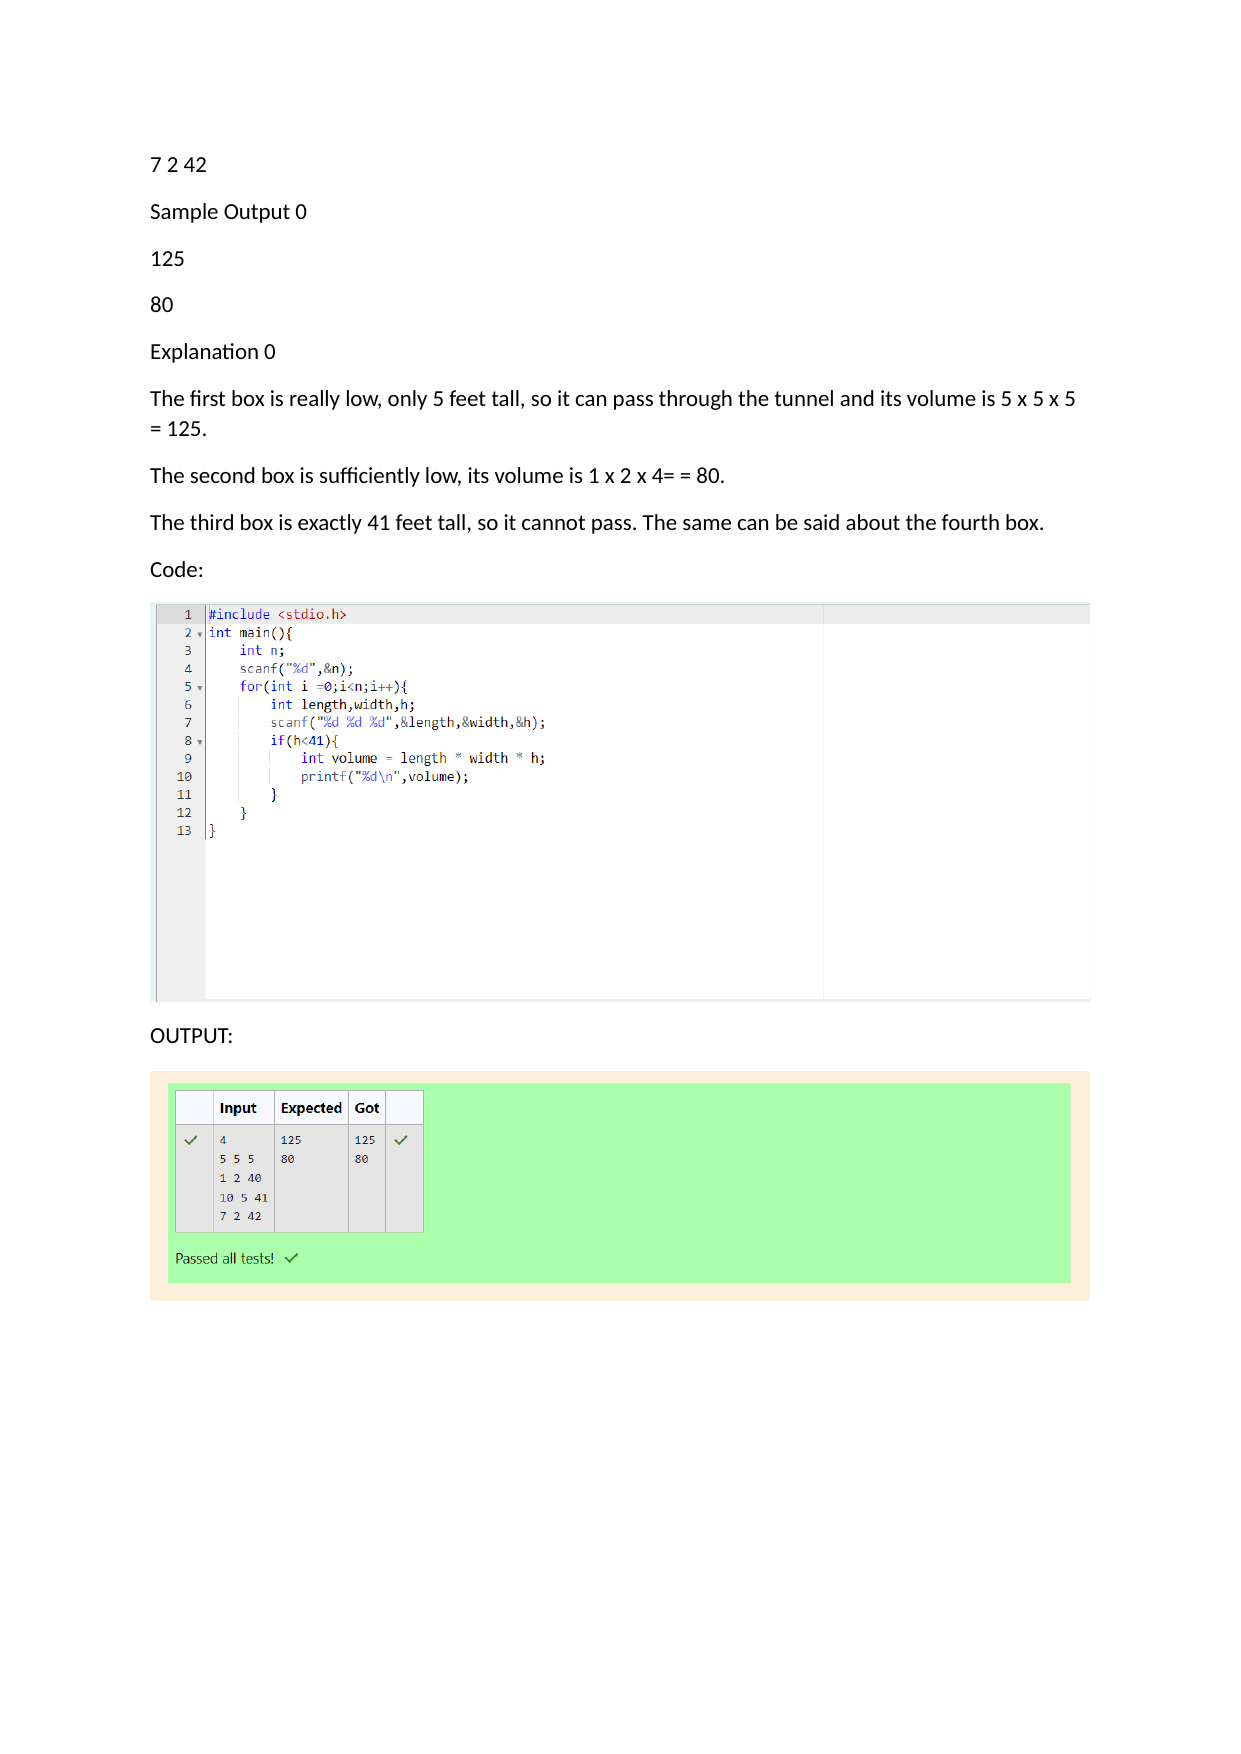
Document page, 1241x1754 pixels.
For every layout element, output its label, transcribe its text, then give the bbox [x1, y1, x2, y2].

text The third box is exactly 41 feet tall, so it cannot pass. The same can be said about the fourth box. [150, 508, 1090, 536]
text 125 [150, 244, 1090, 272]
picture [150, 1067, 1091, 1301]
text The second box is sufficiently low, its volume is 1 x 2 x 4= = 80. [150, 461, 1090, 489]
text 7 2 42 [150, 150, 1090, 178]
text Explanation 0 [150, 337, 1090, 366]
picture [150, 602, 1091, 1002]
text The first box is really low, only 5 feet tall, so it can pass through the tunnel and its volume is 5 x 5 x 5 = 125. [150, 384, 1090, 443]
text Sample Output 0 [150, 197, 1090, 225]
text 80 [150, 291, 1090, 319]
text Code: [150, 555, 1090, 583]
text OUTPUT: [150, 1021, 1090, 1049]
